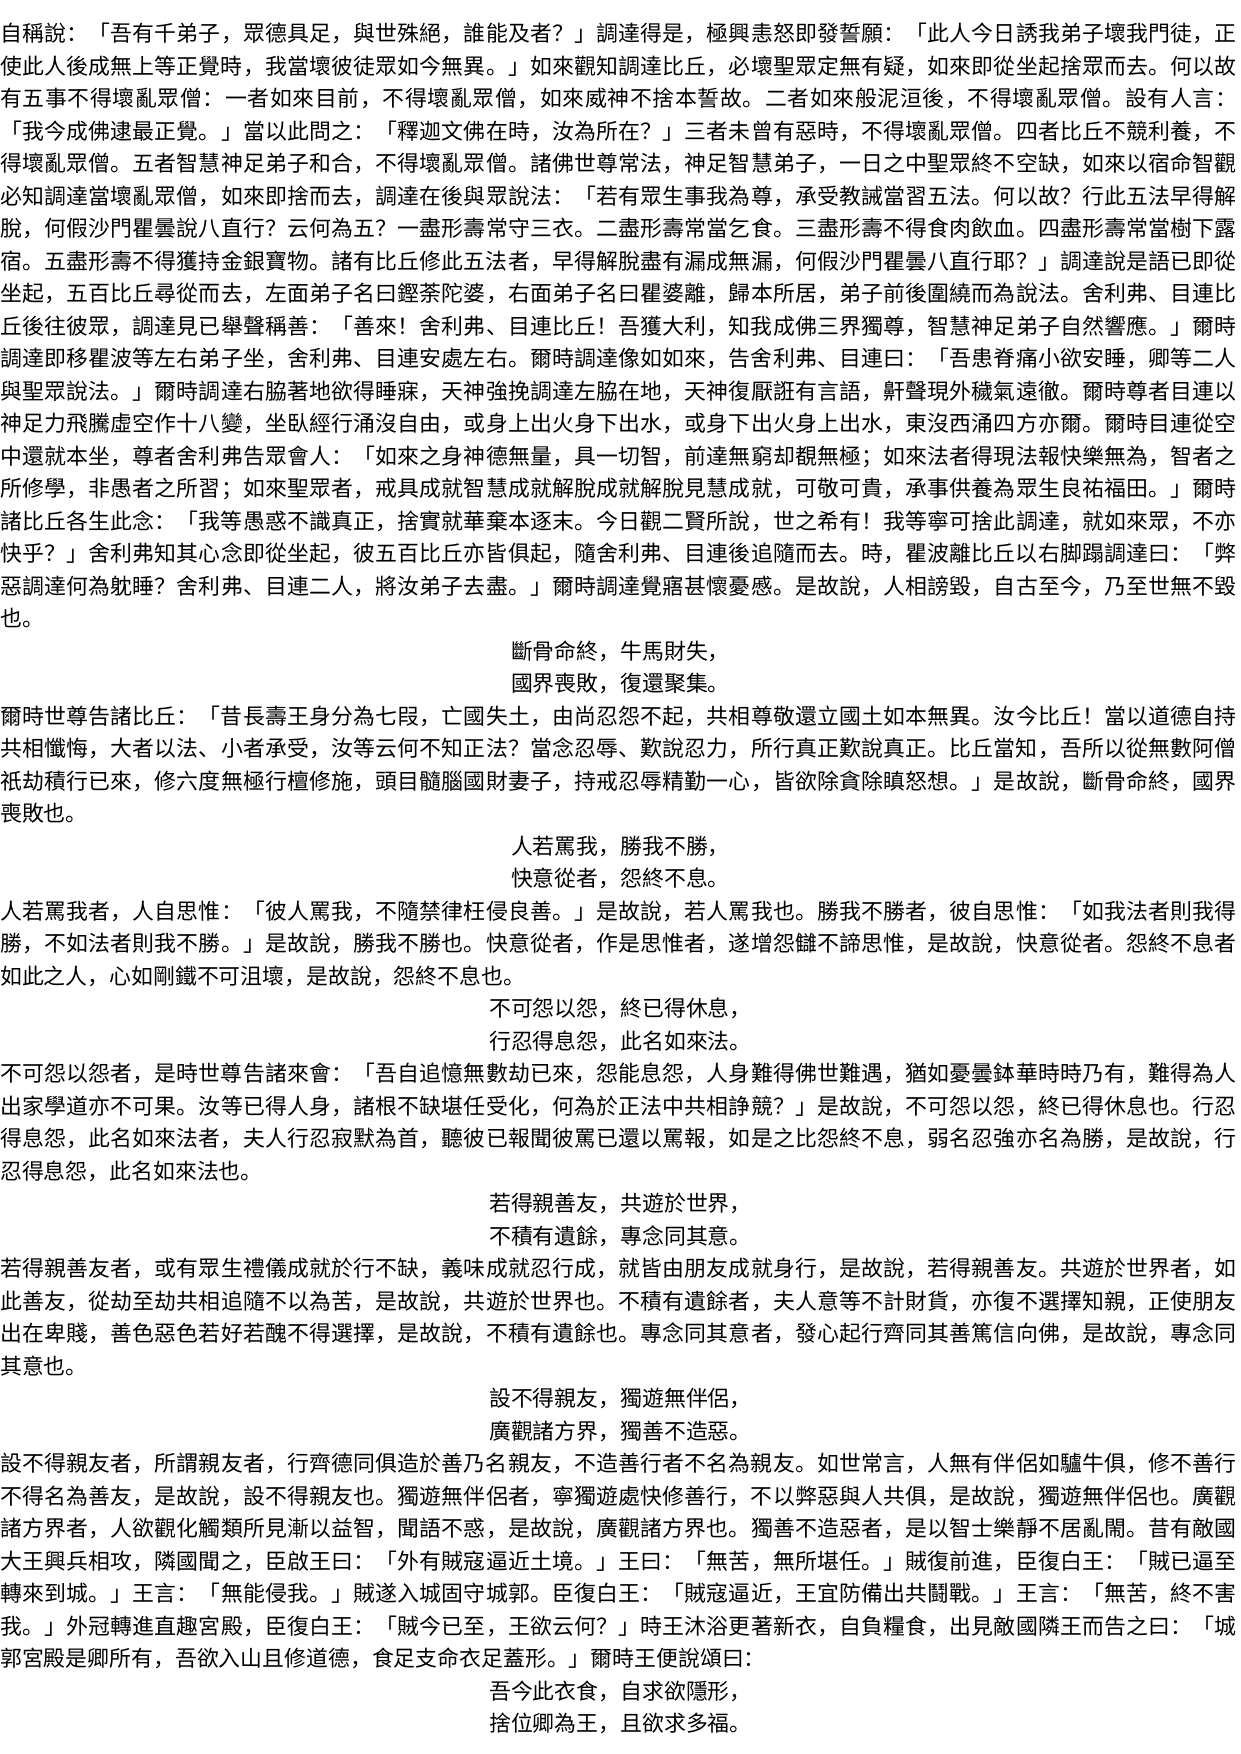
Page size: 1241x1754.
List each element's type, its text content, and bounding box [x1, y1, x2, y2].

text 若得親善友，共遊於世界， [0, 1186, 1240, 1218]
text 人若罵我者，人自思惟：「彼人罵我，不隨禁律枉侵良善。」是故說，若人罵我也。勝我不勝者，彼自思惟：「如我法者則我得勝，不如法者則我不勝。」是故說，勝我不勝也。快意從者，作是思惟者，遂增怨讎不諦思惟，是故說，快意從者。怨終不息者，如此之人，心如剛鐵不可沮壞，是故說，怨終不息也。 [0, 893, 1240, 991]
text 設不得親友，獨遊無伴侶， [0, 1381, 1240, 1413]
text 吾今此衣食，自求欲隱形， [0, 1673, 1240, 1706]
text 不可怨以怨，終已得休息， [0, 991, 1240, 1023]
text 不積有遺餘，專念同其意。 [0, 1218, 1240, 1251]
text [0, 16, 1240, 633]
text 國界喪敗，復還聚集。 [0, 666, 1240, 698]
text 快意從者，怨終不息。 [0, 861, 1240, 893]
text 捨位卿為王，且欲求多福。 [0, 1706, 1240, 1738]
text 人若罵我，勝我不勝， [0, 828, 1240, 861]
text 斷骨命終，牛馬財失， [0, 633, 1240, 666]
text 行忍得息怨，此名如來法。 [0, 1023, 1240, 1056]
text 爾時世尊告諸比丘：「昔長壽王身分為七叚，亡國失土，由尚忍怨不起，共相尊敬還立國土如本無異。汝今比丘！當以道德自持共相懺悔，大者以法、小者承受，汝等云何不知正法？當念忍辱、歎說忍力，所行真正歎說真正。比丘當知，吾所以從無數阿僧祇劫積行已來，修六度無極行檀修施，頭目髓腦國財妻子，持戒忍辱精勤一心，皆欲除貪除瞋怒想。」是故說，斷骨命終，國界喪敗也。 [0, 698, 1240, 828]
text 設不得親友者，所謂親友者，行齊德同俱造於善乃名親友，不造善行者不名為親友。如世常言，人無有伴侶如驢牛俱，修不善行不得名為善友，是故說，設不得親友也。獨遊無伴侶者，寧獨遊處快修善行，不以弊惡與人共俱，是故說，獨遊無伴侶也。廣觀諸方界者，人欲觀化觸類所見漸以益智，聞語不惑，是故說，廣觀諸方界也。獨善不造惡者，是以智士樂靜不居亂閙。昔有敵國大王興兵相攻，隣國聞之，臣啟王曰：「外有賊寇逼近土境。」王曰：「無苦，無所堪任。」賊復前進，臣復白王：「賊已逼至轉來到城。」王言：「無能侵我。」賊遂入城固守城郭。臣復白王：「賊寇逼近，王宜防備出共鬪戰。」王言：「無苦，終不害我。」外冠轉進直趣宮殿，臣復白王：「賊今已至，王欲云何？」時王沐浴更著新衣，自負糧食，出見敵國隣王而告之曰：「城郭宮殿是卿所有，吾欲入山且修道德，食足支命衣足蓋形。」爾時王便說頌曰： [0, 1446, 1240, 1673]
text 不可怨以怨者，是時世尊告諸來會：「吾自追憶無數劫已來，怨能息怨，人身難得佛世難遇，猶如憂曇鉢華時時乃有，難得為人出家學道亦不可果。汝等已得人身，諸根不缺堪任受化，何為於正法中共相諍競？」是故說，不可怨以怨，終已得休息也。行忍得息怨，此名如來法者，夫人行忍寂默為首，聽彼已報聞彼罵已還以罵報，如是之比怨終不息，弱名忍強亦名為勝，是故說，行忍得息怨，此名如來法也。 [0, 1056, 1240, 1186]
text 若得親善友者，或有眾生禮儀成就於行不缺，義味成就忍行成，就皆由朋友成就身行，是故說，若得親善友。共遊於世界者，如此善友，從劫至劫共相追隨不以為苦，是故說，共遊於世界也。不積有遺餘者，夫人意等不計財貨，亦復不選擇知親，正使朋友出在卑賤，善色惡色若好若醜不得選擇，是故說，不積有遺餘也。專念同其意者，發心起行齊同其善篤信向佛，是故說，專念同其意也。 [0, 1251, 1240, 1381]
text 廣觀諸方界，獨善不造惡。 [0, 1413, 1240, 1446]
